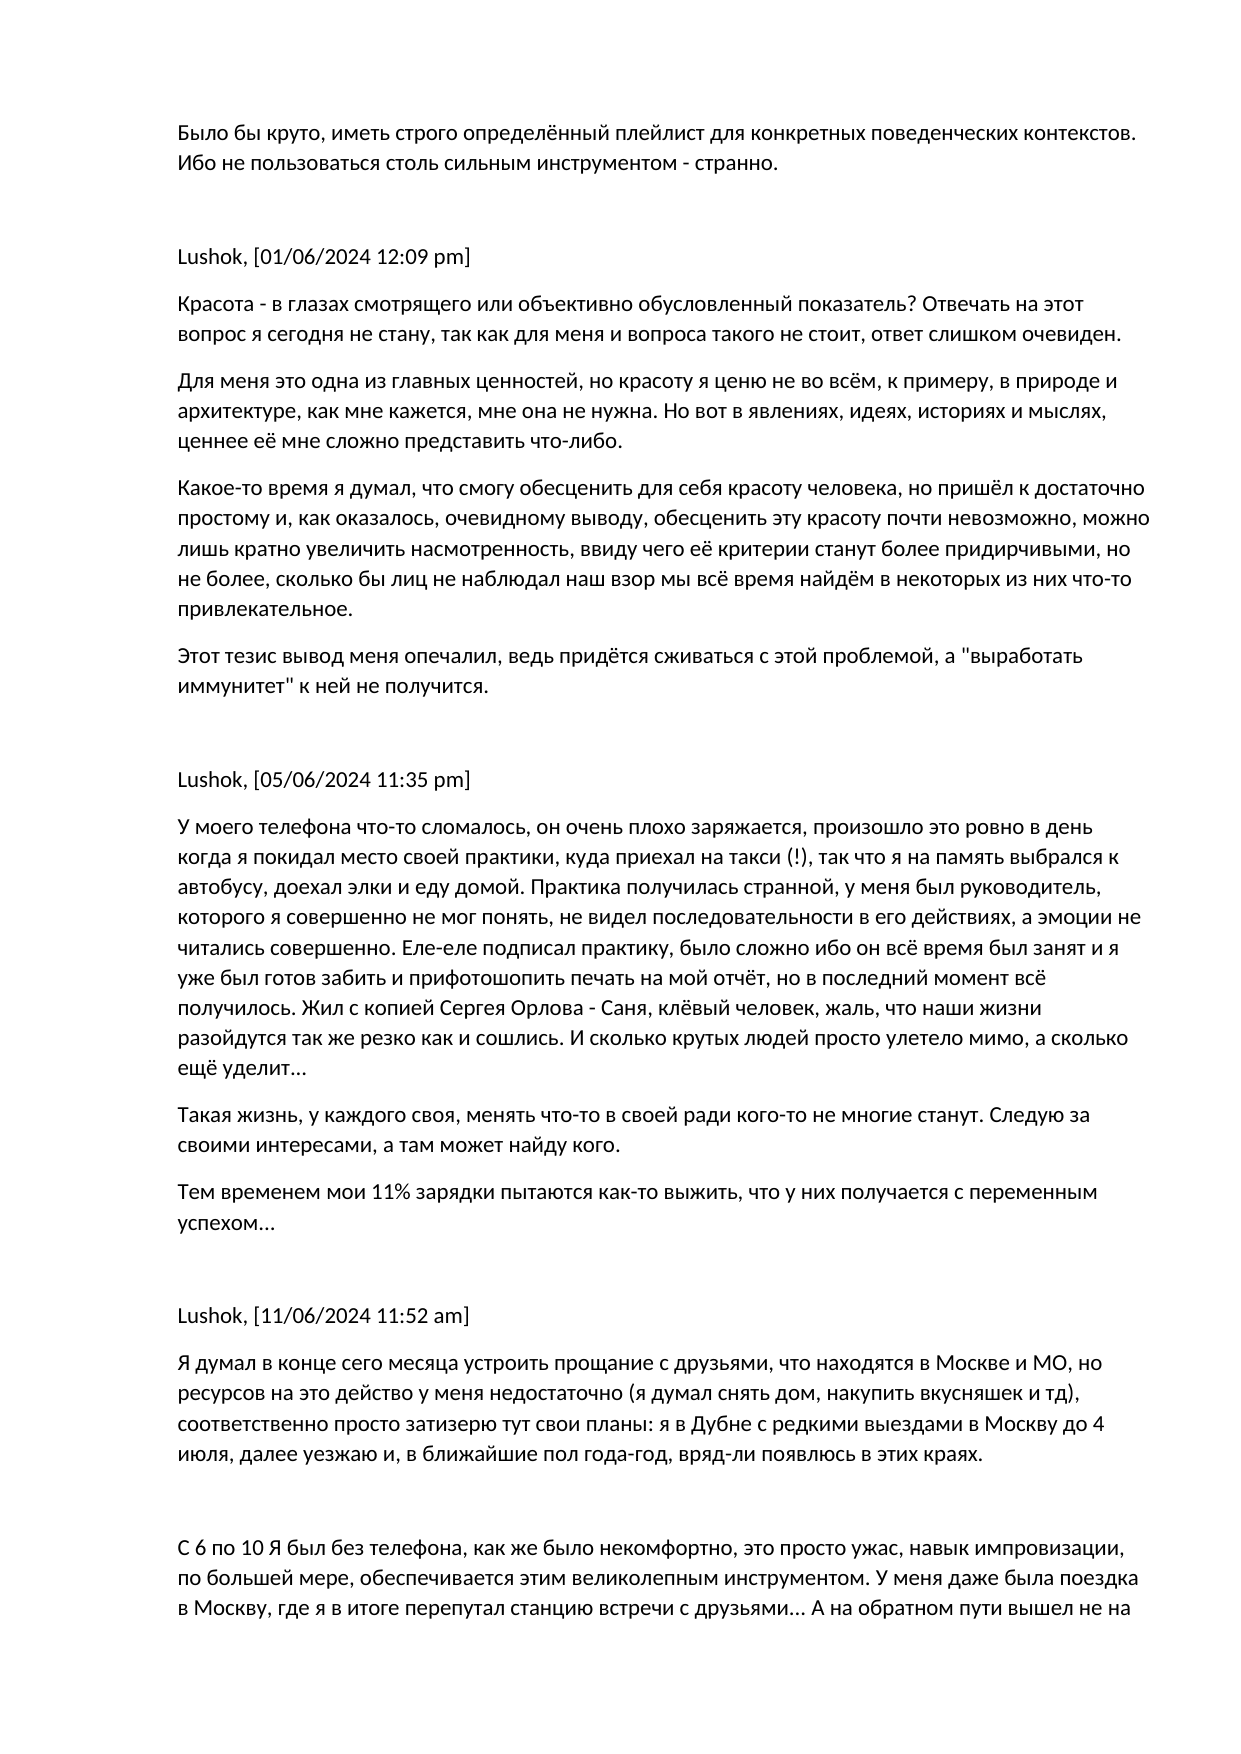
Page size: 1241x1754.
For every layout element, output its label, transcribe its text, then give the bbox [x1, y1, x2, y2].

text Было бы круто, иметь строго определённый плейлист для конкретных поведенческих контекстов. Ибо не пользоваться столь сильным инструментом - странно. [177, 118, 1152, 176]
text Тем временем мои 11% зарядки пытаются как-то выжить, что у них получается с переменным успехом... [177, 1177, 1152, 1236]
text Красота - в глазах смотрящего или объективно обусловленный показатель? Отвечать на этот вопрос я сегодня не стану, так как для меня и вопроса такого не стоит, ответ слишком очевиден. [177, 289, 1152, 347]
text Lushok, [05/06/2024 11:35 pm] [177, 765, 1152, 793]
text Такая жизнь, у каждого своя, менять что-то в своей ради кого-то не многие станут. Следую за своими интересами, а там может найду кого. [177, 1100, 1152, 1159]
text Какое-то время я думал, что смогу обесценить для себя красоту человека, но пришёл к достаточно простому и, как оказалось, очевидному выводу, обесценить эту красоту почти невозможно, можно лишь кратно увеличить насмотренность, ввиду чего её критерии станут более придирчивыми, но не более, сколько бы лиц не наблюдал наш взор мы всё время найдём в некоторых из них что-то привлекательное. [177, 473, 1152, 622]
text Я думал в конце сего месяца устроить прощание с друзьями, что находятся в Москве и МО, но ресурсов на это действо у меня недостаточно (я думал снять дом, накупить вкусняшек и тд), соответственно просто затизерю тут свои планы: я в Дубне с редкими выездами в Москву до 4 июля, далее уезжаю и, в ближайшие пол года-год, вряд-ли появлюсь в этих краях. [177, 1348, 1152, 1467]
text Lushok, [11/06/2024 11:52 am] [177, 1301, 1152, 1329]
text Для меня это одна из главных ценностей, но красоту я ценю не во всём, к примеру, в природе и архитектуре, как мне кажется, мне она не нужна. Но вот в явлениях, идеях, историях и мыслях, ценнее её мне сложно представить что-либо. [177, 366, 1152, 454]
text Lushok, [01/06/2024 12:09 pm] [177, 242, 1152, 270]
text У моего телефона что-то сломалось, он очень плохо заряжается, произошло это ровно в день когда я покидал место своей практики, куда приехал на такси (!), так что я на память выбрался к автобусу, доехал элки и еду домой. Практика получилась странной, у меня был руководитель, которого я совершенно не мог понять, не видел последовательности в его действиях, а эмоции не читались совершенно. Еле-еле подписал практику, было сложно ибо он всё время был занят и я уже был готов забить и прифотошопить печать на мой отчёт, но в последний момент всё получилось. Жил с копией Сергея Орлова - Саня, клёвый человек, жаль, что наши жизни разойдутся так же резко как и сошлись. И сколько крутых людей просто улетело мимо, а сколько ещё уделит... [177, 812, 1152, 1082]
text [177, 1533, 1152, 1621]
text Этот тезис вывод меня опечалил, ведь придётся сживаться с этой проблемой, а "выработать иммунитет" к ней не получится. [177, 641, 1152, 699]
